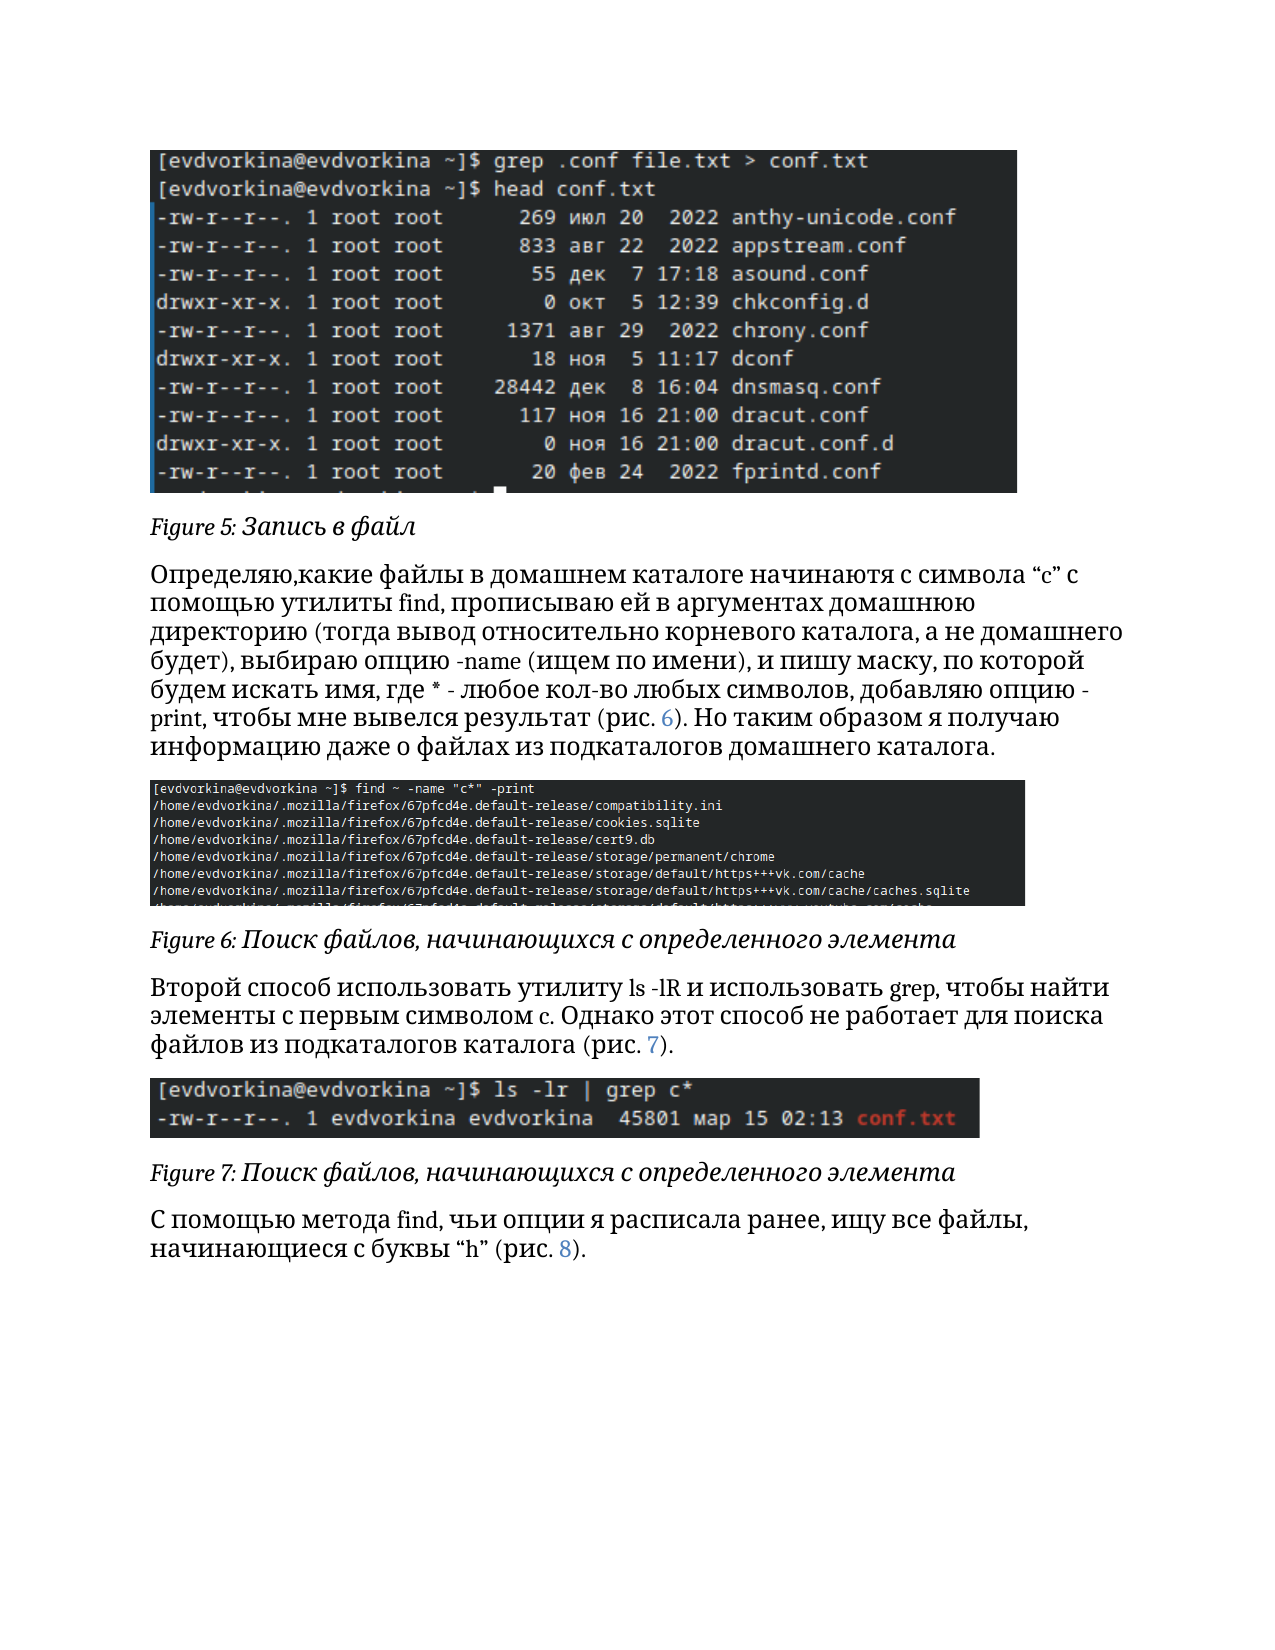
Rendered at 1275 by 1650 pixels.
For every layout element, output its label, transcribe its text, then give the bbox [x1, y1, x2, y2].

text Определяю,какие файлы в домашнем каталоге начинаютя с символа “c” с помощью утилиты find, прописываю ей в аргументах домашнюю директорию (тогда вывод относительно корневого каталога, а не домашнего будет), выбираю опцию -name (ищем по имени), и пишу маску, по которой будем искать имя, где * - любое кол-во любых символов, добавляю опцию -print, чтобы мне вывелся результат (рис. 6). Но таким образом я получаю информацию даже о файлах из подкаталогов домашнего каталога. [150, 561, 1125, 762]
text Figure 6: Поиск файлов, начинающихся с определенного элемента [150, 926, 1125, 955]
picture [150, 150, 1018, 493]
picture [150, 780, 1025, 906]
text Figure 5: Запись в файл [150, 513, 1125, 542]
text Второй способ использовать утилиту ls -lR и использовать grep, чтобы найти элементы с первым символом c. Однако этот способ не работает для поиска файлов из подкаталогов каталога (рис. 7). [150, 973, 1125, 1060]
text Figure 7: Поиск файлов, начинающихся с определенного элемента [150, 1159, 1125, 1187]
text С помощью метода find, чьи опции я расписала ранее, ищу все файлы, начинающиеся с буквы “h” (рис. 8). [150, 1206, 1125, 1264]
picture [150, 1078, 980, 1138]
